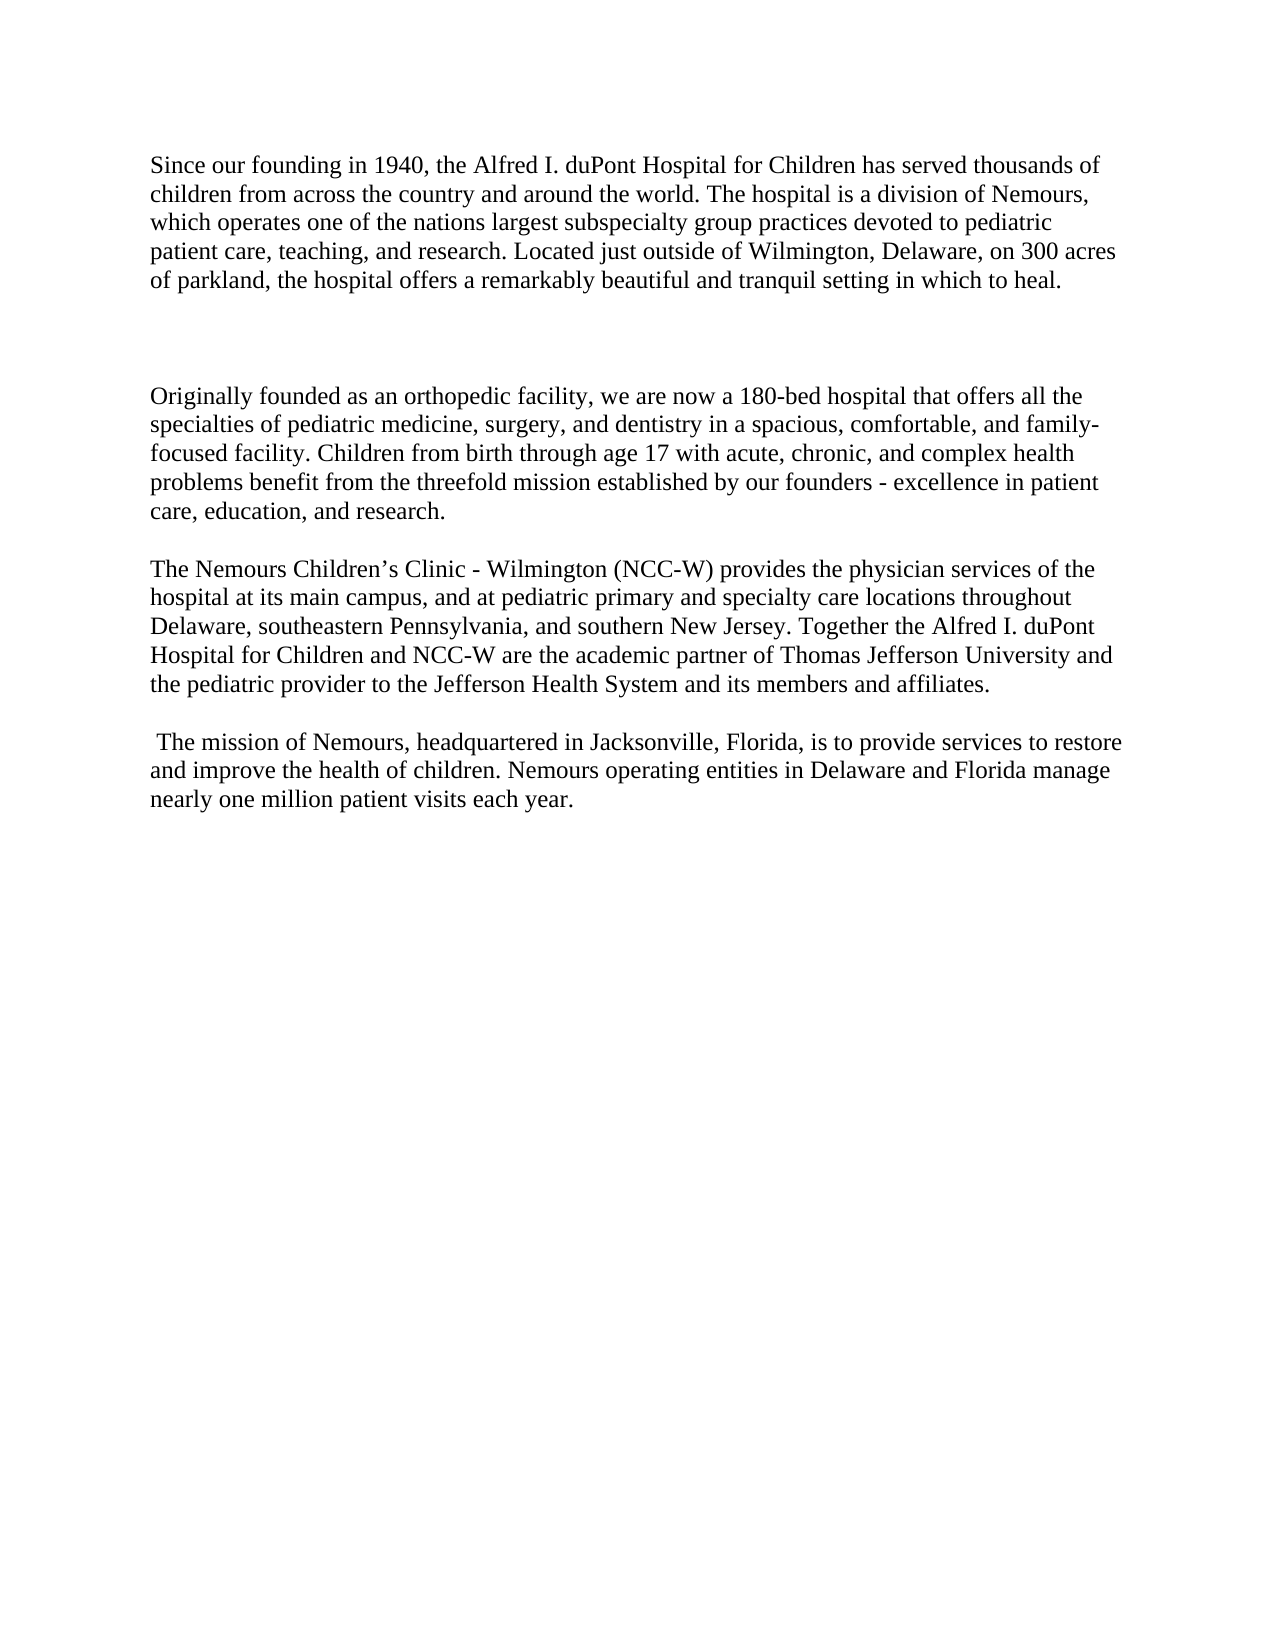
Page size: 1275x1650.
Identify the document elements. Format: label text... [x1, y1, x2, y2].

text The mission of Nemours, headquartered in Jacksonville, Florida, is to provide services to restore and improve the health of children. Nemours operating entities in Delaware and Florida manage nearly one million patient visits each year. [150, 727, 1125, 813]
text Since our founding in 1940, the Alfred I. duPont Hospital for Children has served thousands of children from across the country and around the world. The hospital is a division of Nemours, which operates one of the nations largest subspecialty group practices devoted to pediatric patient care, teaching, and research. Located just outside of Wilmington, Delaware, on 300 acres of parkland, the hospital offers a remarkably beautiful and tranquil setting in which to heal. [150, 150, 1125, 294]
text The Nemours Children’s Clinic - Wilmington (NCC-W) provides the physician services of the hospital at its main campus, and at pediatric primary and specialty care locations throughout Delaware, southeastern Pennsylvania, and southern New Jersey. Together the Alfred I. duPont Hospital for Children and NCC-W are the academic partner of Thomas Jefferson University and the pediatric provider to the Jefferson Health System and its members and affiliates. [150, 554, 1125, 697]
text Originally founded as an orthopedic facility, we are now a 180-bed hospital that offers all the specialties of pediatric medicine, surgery, and dentistry in a spacious, comfortable, and family-focused facility. Children from birth through age 17 with acute, chronic, and complex health problems benefit from the threefold mission established by our founders - excellence in patient care, education, and research. [150, 381, 1125, 524]
